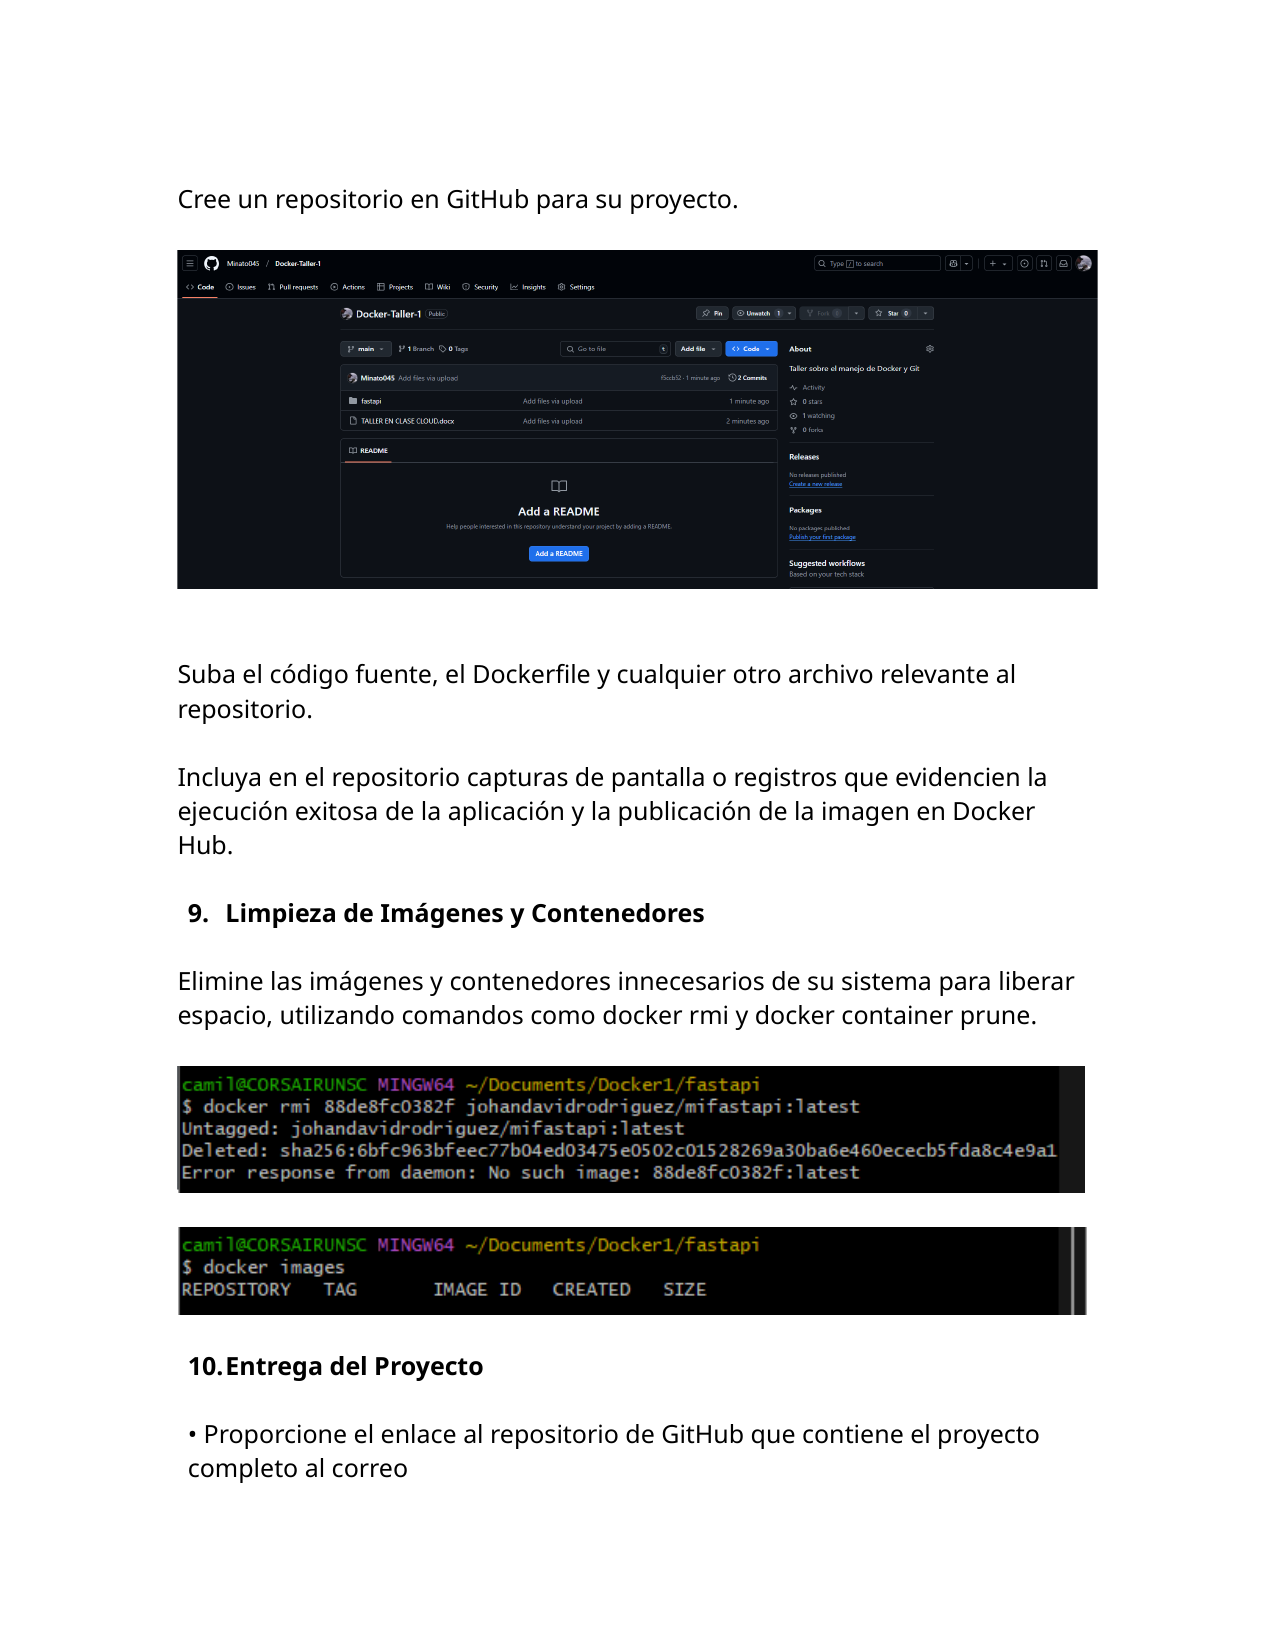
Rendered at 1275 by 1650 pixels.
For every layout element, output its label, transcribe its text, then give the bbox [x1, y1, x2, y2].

text • Proporcione el enlace al repositorio de GitHub que contiene el proyecto completo al correo [188, 1417, 1078, 1485]
picture [177, 1227, 1087, 1315]
picture [177, 1066, 1085, 1193]
text Incluya en el repositorio capturas de pantalla o registros que evidencien la ejecución exitosa de la aplicación y la publicación de la imagen en Docker Hub. [177, 759, 1078, 862]
picture [177, 250, 1098, 589]
list Entrega del Proyecto [188, 1349, 1078, 1383]
list Limpieza de Imágenes y Contenedores [188, 896, 1078, 930]
text Elimine las imágenes y contenedores innecesarios de su sistema para liberar espacio, utilizando comandos como docker rmi y docker container prune. [177, 964, 1083, 1032]
text Suba el código fuente, el Dockerfile y cualquier otro archivo relevante al repositorio. [177, 657, 1098, 725]
text Cree un repositorio en GitHub para su proyecto. [177, 182, 1098, 216]
